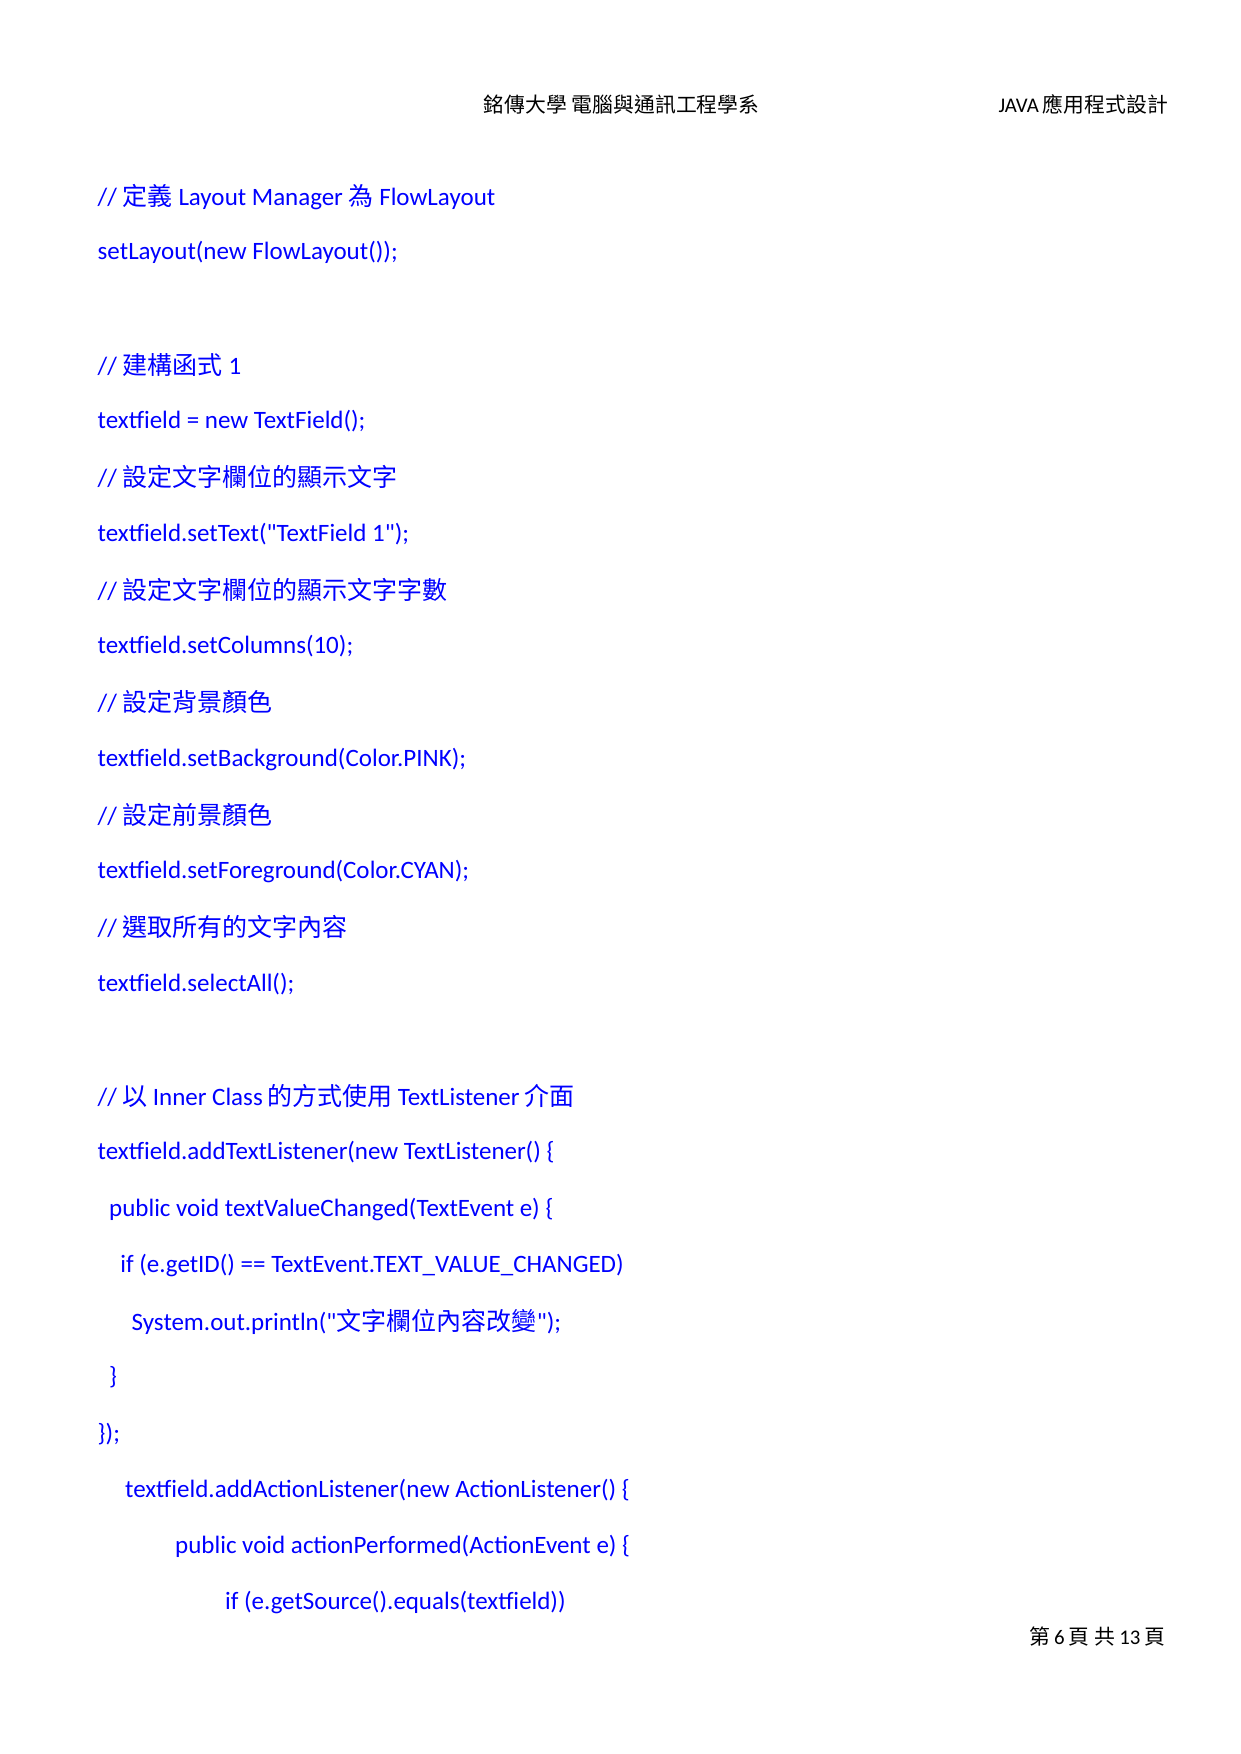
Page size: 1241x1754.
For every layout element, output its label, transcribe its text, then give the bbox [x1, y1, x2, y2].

text // 建構函式 1 [75, 344, 1165, 382]
text // 設定前景顏色 [75, 794, 1165, 832]
text System.out.println("文字欄位內容改變"); [75, 1301, 1165, 1338]
text // 設定文字欄位的顯示文字 [75, 457, 1165, 494]
text }); [75, 1413, 1165, 1451]
text textfield.setColumns(10); [75, 626, 1165, 663]
text if (e.getID() == TextEvent.TEXT_VALUE_CHANGED) [75, 1244, 1165, 1282]
text setLayout(new FlowLayout()); [75, 232, 1165, 269]
text // 以Inner Class的方式使用TextListener介面 [75, 1076, 1165, 1113]
text public void actionPerformed(ActionEvent e) { [75, 1526, 1165, 1563]
text textfield.setBackground(Color.PINK); [75, 738, 1165, 776]
text if (e.getSource().equals(textfield)) [75, 1582, 1165, 1619]
text // 選取所有的文字內容 [75, 907, 1165, 944]
text textfield = new TextField(); [75, 401, 1165, 438]
text // 設定文字欄位的顯示文字字數 [75, 569, 1165, 607]
text public void textValueChanged(TextEvent e) { [75, 1188, 1165, 1226]
text textfield.setForeground(Color.CYAN); [75, 851, 1165, 888]
text } [75, 1357, 1165, 1394]
text // 定義 Layout Manager 為 FlowLayout [75, 176, 1165, 213]
text textfield.addActionListener(new ActionListener() { [75, 1469, 1165, 1507]
text textfield.addTextListener(new TextListener() { [75, 1132, 1165, 1169]
text // 設定背景顏色 [75, 682, 1165, 719]
text textfield.selectAll(); [75, 963, 1165, 1001]
text textfield.setText("TextField 1"); [75, 513, 1165, 551]
